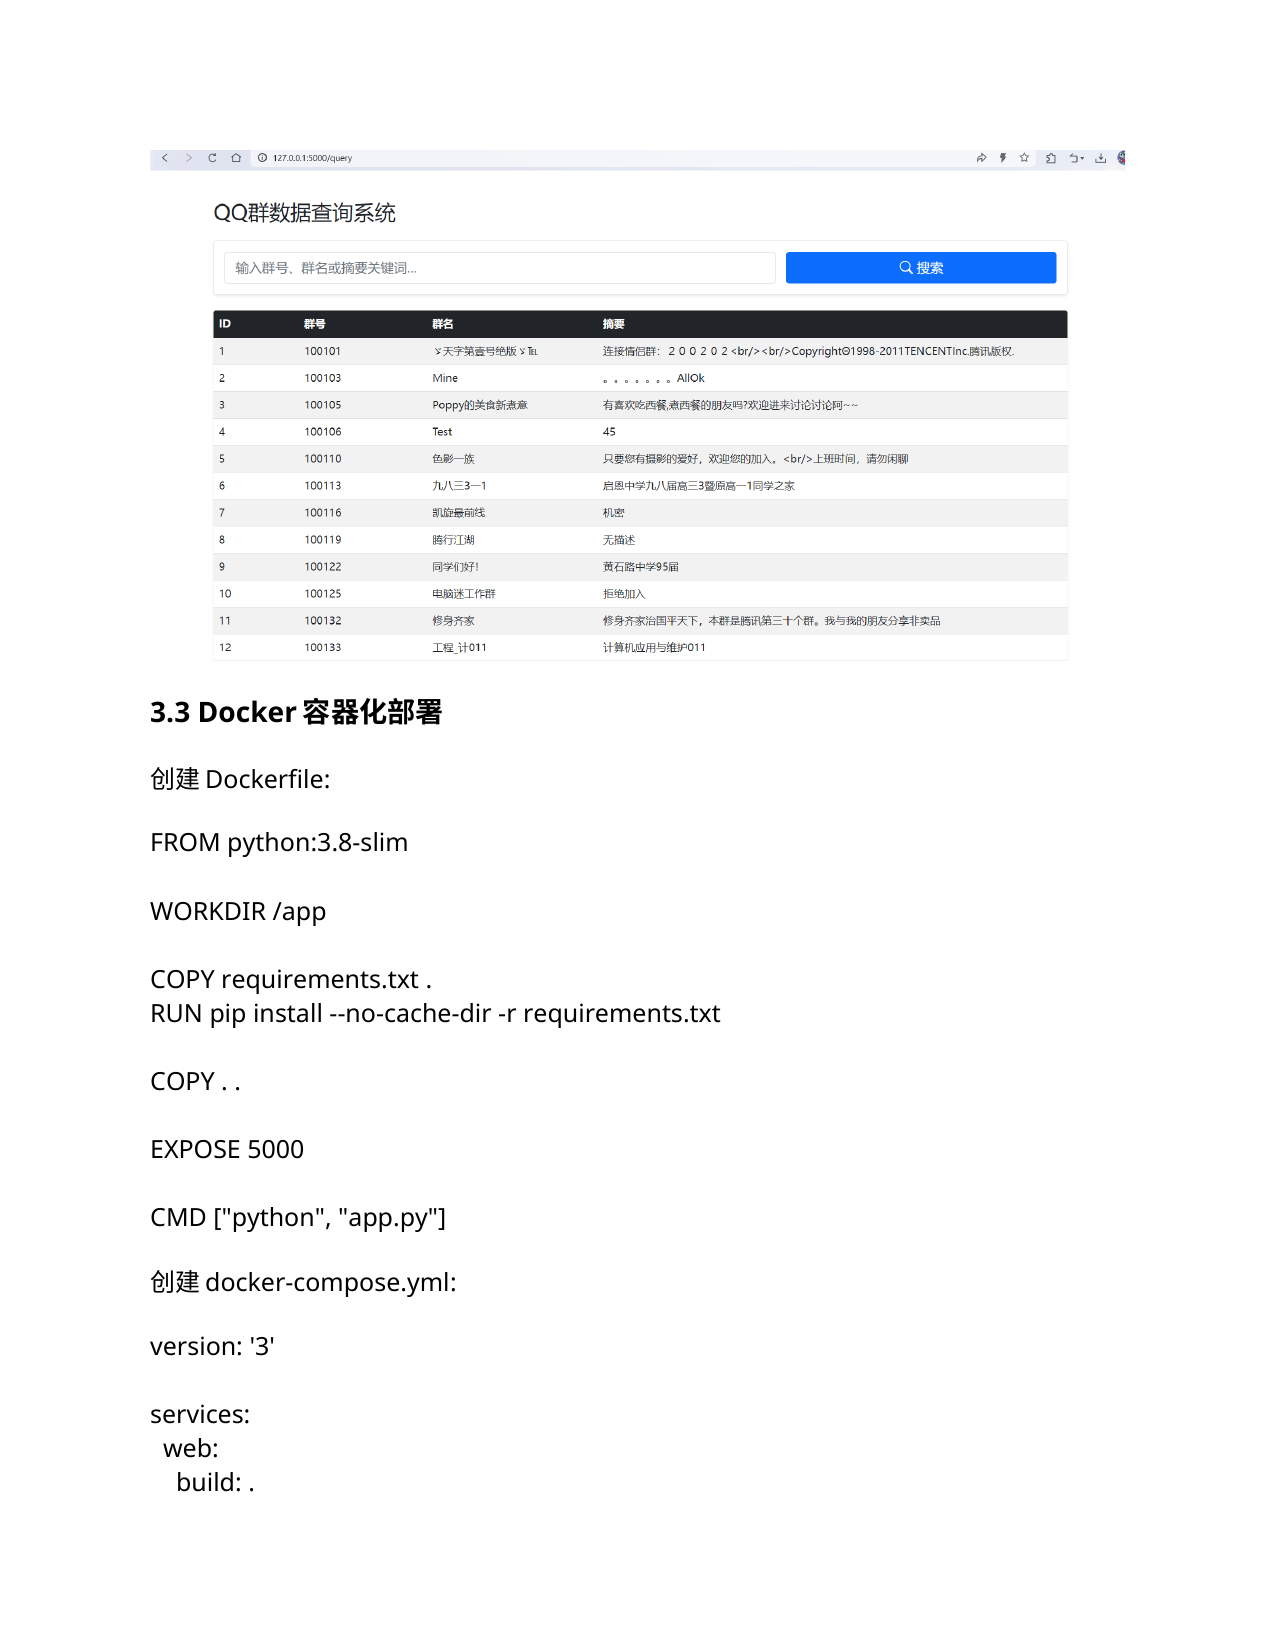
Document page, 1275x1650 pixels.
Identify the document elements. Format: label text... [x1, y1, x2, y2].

text 创建Dockerfile: [150, 759, 1125, 796]
text EXPOSE 5000 [150, 1132, 1125, 1166]
text RUN pip install --no-cache-dir -r requirements.txt [150, 995, 1125, 1029]
text CMD ["python", "app.py"] [150, 1200, 1125, 1234]
text 创建docker-compose.yml: [150, 1263, 1125, 1299]
text COPY requirements.txt . [150, 961, 1125, 995]
text build: . [150, 1464, 1125, 1499]
text FROM python:3.8-slim [150, 825, 1125, 859]
text web: [150, 1431, 1125, 1464]
subtitle 3.3 Docker容器化部署 [150, 689, 1125, 730]
text COPY . . [150, 1063, 1125, 1097]
text version: '3' [150, 1328, 1125, 1362]
text WORKDIR /app [150, 893, 1125, 927]
text services: [150, 1396, 1125, 1431]
picture [150, 150, 1125, 661]
